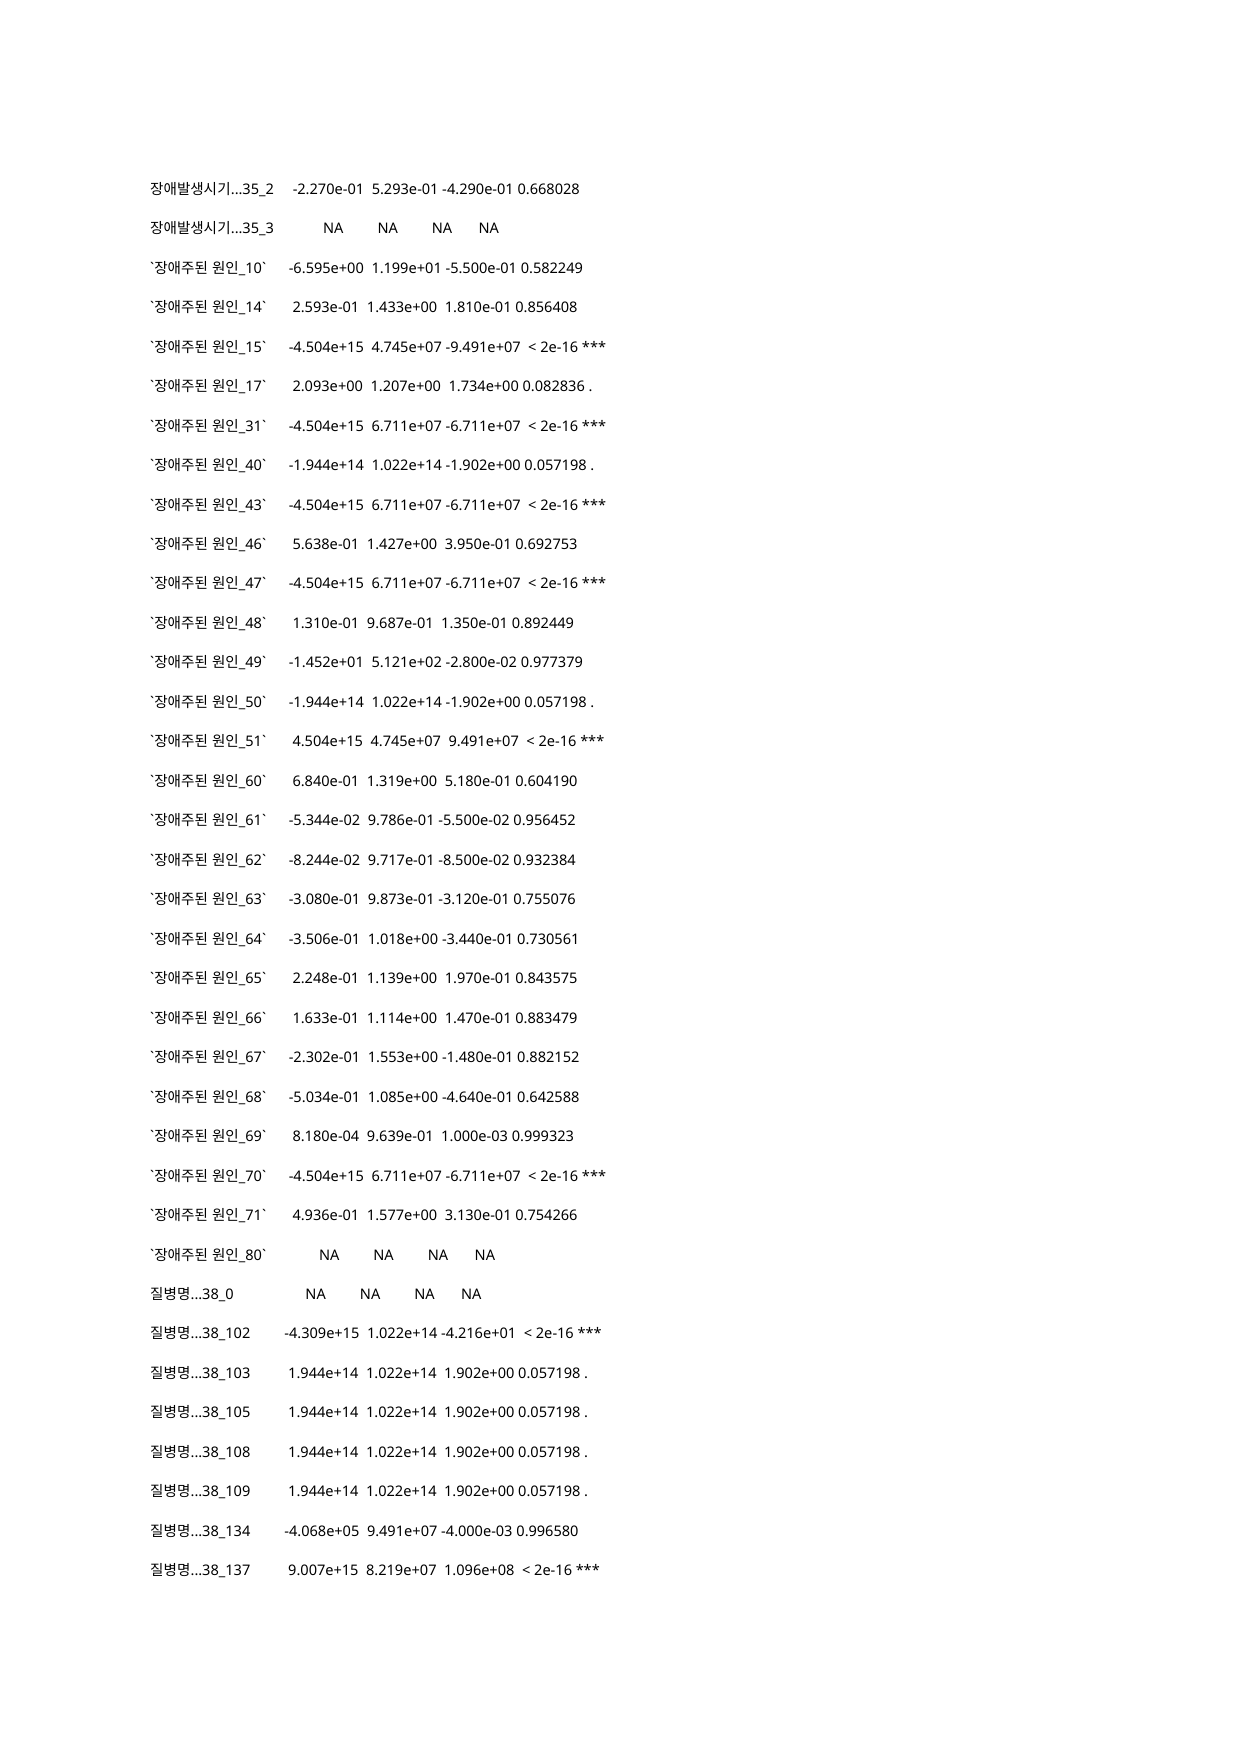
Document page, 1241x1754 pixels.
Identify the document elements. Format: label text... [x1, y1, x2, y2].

text `장애주된 원인_64` -3.506e-01 1.018e+00 -3.440e-01 0.730561 [150, 927, 1090, 948]
text 장애발생시기...35_3 NA NA NA NA [150, 217, 1090, 238]
text `장애주된 원인_14` 2.593e-01 1.433e+00 1.810e-01 0.856408 [150, 296, 1090, 317]
text `장애주된 원인_50` -1.944e+14 1.022e+14 -1.902e+00 0.057198 . [150, 690, 1090, 712]
text 질병명...38_102 -4.309e+15 1.022e+14 -4.216e+01 < 2e-16 *** [150, 1322, 1090, 1343]
text 장애발생시기...35_2 -2.270e-01 5.293e-01 -4.290e-01 0.668028 [150, 177, 1090, 198]
text `장애주된 원인_17` 2.093e+00 1.207e+00 1.734e+00 0.082836 . [150, 374, 1090, 396]
text `장애주된 원인_61` -5.344e-02 9.786e-01 -5.500e-02 0.956452 [150, 809, 1090, 830]
text `장애주된 원인_68` -5.034e-01 1.085e+00 -4.640e-01 0.642588 [150, 1085, 1090, 1106]
text `장애주된 원인_71` 4.936e-01 1.577e+00 3.130e-01 0.754266 [150, 1204, 1090, 1225]
text `장애주된 원인_47` -4.504e+15 6.711e+07 -6.711e+07 < 2e-16 *** [150, 572, 1090, 593]
text `장애주된 원인_40` -1.944e+14 1.022e+14 -1.902e+00 0.057198 . [150, 453, 1090, 475]
text `장애주된 원인_69` 8.180e-04 9.639e-01 1.000e-03 0.999323 [150, 1125, 1090, 1146]
text 질병명...38_137 9.007e+15 8.219e+07 1.096e+08 < 2e-16 *** [150, 1559, 1090, 1580]
text `장애주된 원인_15` -4.504e+15 4.745e+07 -9.491e+07 < 2e-16 *** [150, 335, 1090, 356]
text 질병명...38_108 1.944e+14 1.022e+14 1.902e+00 0.057198 . [150, 1441, 1090, 1462]
text 질병명...38_0 NA NA NA NA [150, 1283, 1090, 1304]
text `장애주된 원인_62` -8.244e-02 9.717e-01 -8.500e-02 0.932384 [150, 848, 1090, 869]
text `장애주된 원인_80` NA NA NA NA [150, 1243, 1090, 1264]
text `장애주된 원인_70` -4.504e+15 6.711e+07 -6.711e+07 < 2e-16 *** [150, 1164, 1090, 1185]
text `장애주된 원인_66` 1.633e-01 1.114e+00 1.470e-01 0.883479 [150, 1006, 1090, 1027]
text `장애주된 원인_31` -4.504e+15 6.711e+07 -6.711e+07 < 2e-16 *** [150, 414, 1090, 435]
text `장애주된 원인_65` 2.248e-01 1.139e+00 1.970e-01 0.843575 [150, 967, 1090, 988]
text `장애주된 원인_43` -4.504e+15 6.711e+07 -6.711e+07 < 2e-16 *** [150, 493, 1090, 514]
text `장애주된 원인_51` 4.504e+15 4.745e+07 9.491e+07 < 2e-16 *** [150, 730, 1090, 751]
text `장애주된 원인_48` 1.310e-01 9.687e-01 1.350e-01 0.892449 [150, 611, 1090, 633]
text `장애주된 원인_60` 6.840e-01 1.319e+00 5.180e-01 0.604190 [150, 769, 1090, 791]
text `장애주된 원인_67` -2.302e-01 1.553e+00 -1.480e-01 0.882152 [150, 1046, 1090, 1067]
text 질병명...38_109 1.944e+14 1.022e+14 1.902e+00 0.057198 . [150, 1480, 1090, 1501]
text 질병명...38_103 1.944e+14 1.022e+14 1.902e+00 0.057198 . [150, 1362, 1090, 1383]
text `장애주된 원인_10` -6.595e+00 1.199e+01 -5.500e-01 0.582249 [150, 256, 1090, 277]
text `장애주된 원인_63` -3.080e-01 9.873e-01 -3.120e-01 0.755076 [150, 888, 1090, 909]
text `장애주된 원인_49` -1.452e+01 5.121e+02 -2.800e-02 0.977379 [150, 651, 1090, 672]
text 질병명...38_105 1.944e+14 1.022e+14 1.902e+00 0.057198 . [150, 1401, 1090, 1422]
text 질병명...38_134 -4.068e+05 9.491e+07 -4.000e-03 0.996580 [150, 1519, 1090, 1541]
text `장애주된 원인_46` 5.638e-01 1.427e+00 3.950e-01 0.692753 [150, 532, 1090, 554]
